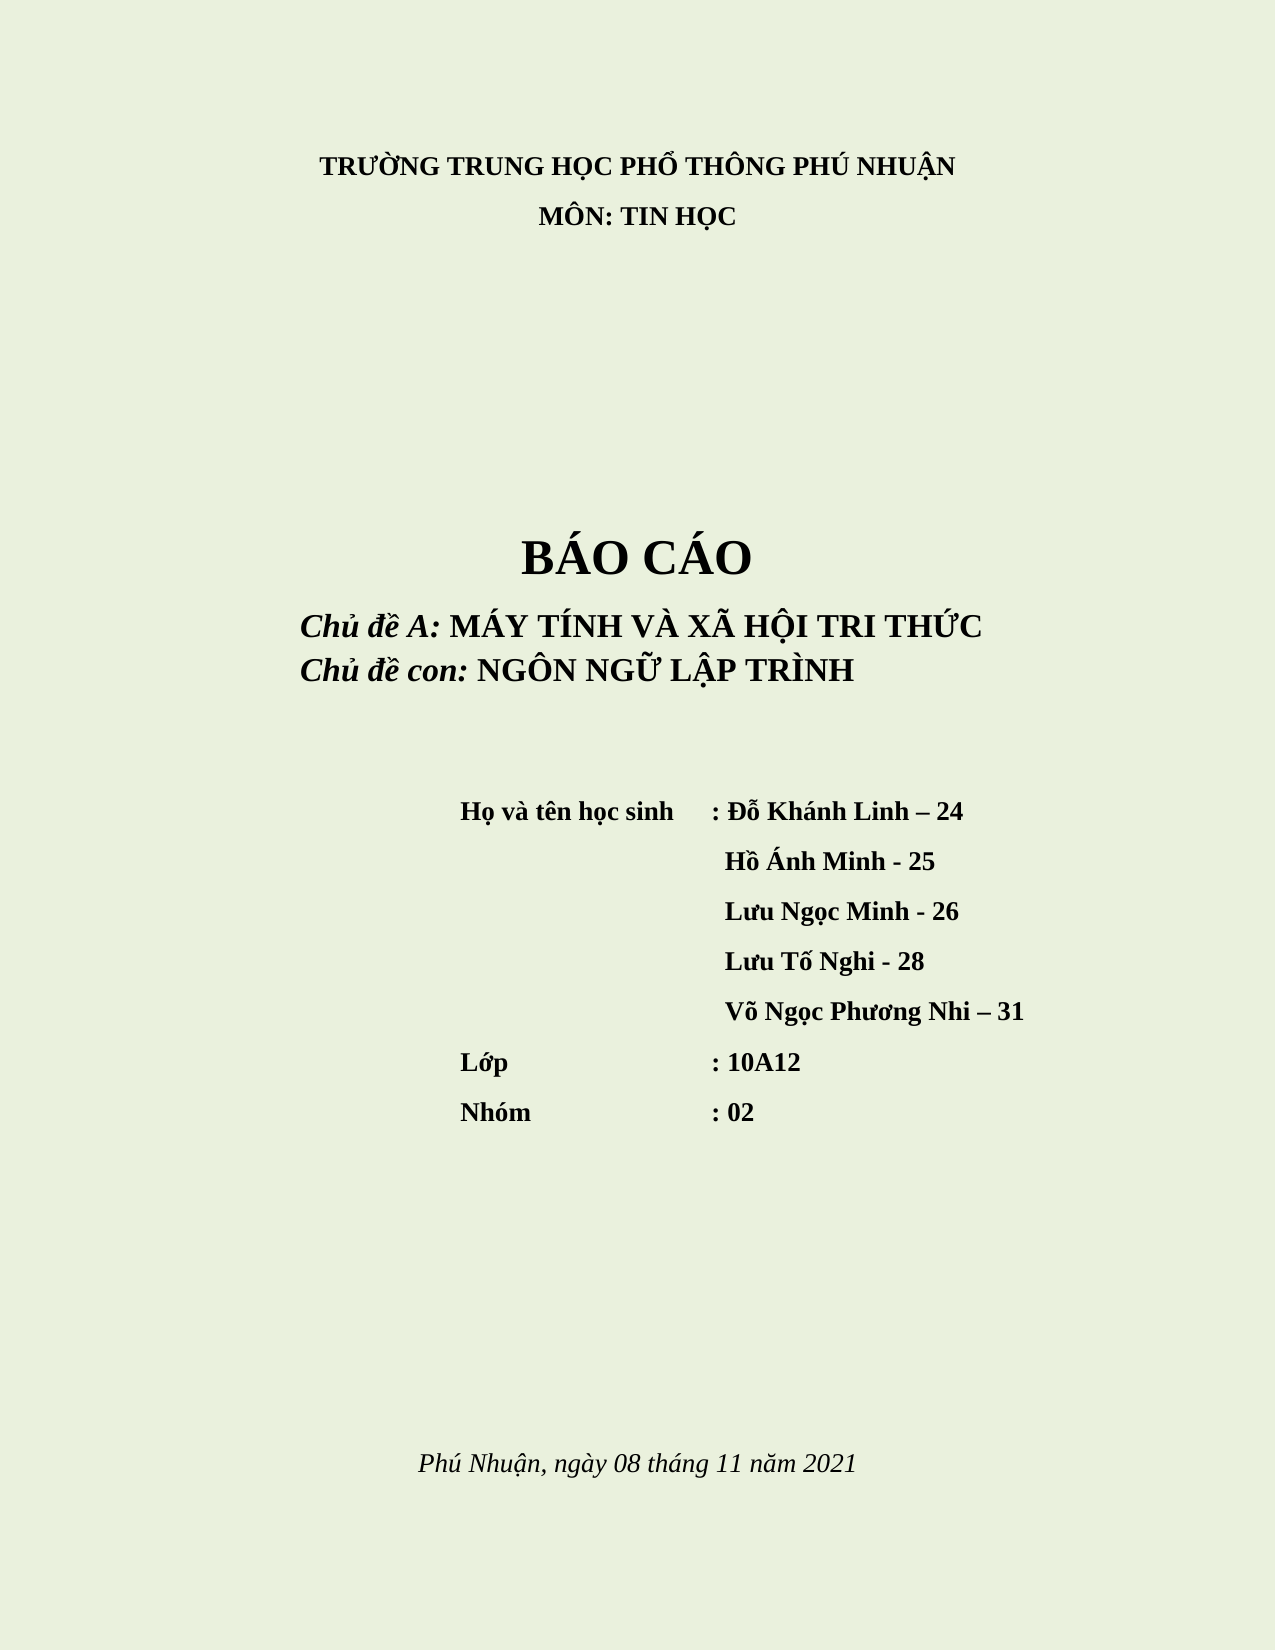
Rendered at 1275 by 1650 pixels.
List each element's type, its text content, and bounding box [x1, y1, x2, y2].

text Lưu Tố Nghi - 28 [460, 945, 1125, 976]
text Hồ Ánh Minh - 25 [460, 845, 1125, 876]
text Chủ đề con: NGÔN NGỮ LẬP TRÌNH [194, 650, 1125, 688]
text Lưu Ngọc Minh - 26 [460, 895, 1125, 926]
text TRƯỜNG TRUNG HỌC PHỔ THÔNG PHÚ NHUẬN [150, 150, 1125, 181]
list Chủ đề A: MÁY TÍNH VÀ XÃ HỘI TRI THỨC [269, 606, 1125, 644]
text Phú Nhuận, ngày 08 tháng 11 năm 2021 [150, 1447, 1125, 1478]
text Nhóm : 02 [460, 1096, 1125, 1127]
text BÁO CÁO [150, 527, 1125, 585]
text MÔN: TIN HỌC [150, 200, 1125, 231]
text Lớp : 10A12 [460, 1046, 1125, 1077]
text Họ và tên học sinh : Đỗ Khánh Linh – 24 [460, 795, 1125, 826]
text Võ Ngọc Phương Nhi – 31 [460, 996, 1125, 1027]
